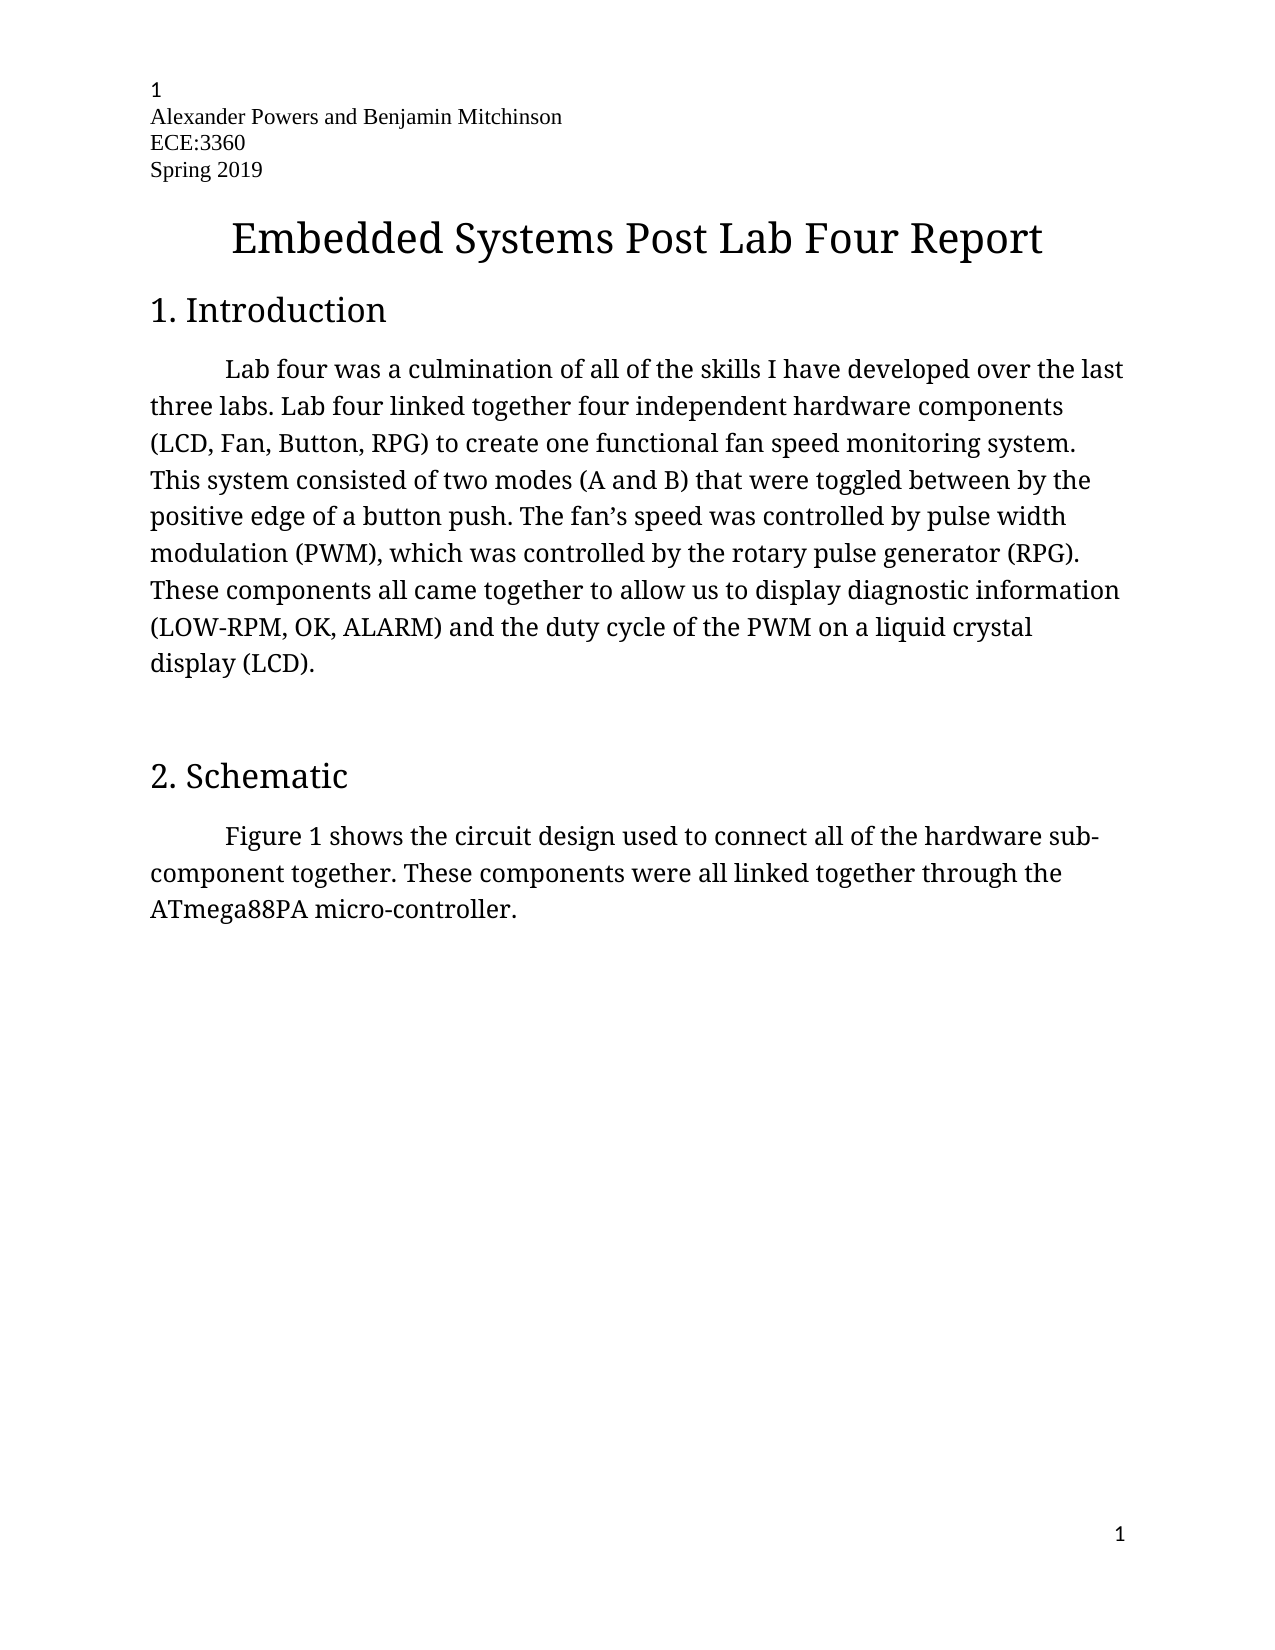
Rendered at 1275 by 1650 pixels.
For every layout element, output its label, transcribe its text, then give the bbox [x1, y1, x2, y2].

text Figure 1 shows the circuit design used to connect all of the hardware sub-component together. These components were all linked together through the ATmega88PA micro-controller. [150, 819, 1125, 926]
text Lab four was a culmination of all of the skills I have developed over the last three labs. Lab four linked together four independent hardware components (LCD, Fan, Button, RPG) to create one functional fan speed monitoring system. This system consisted of two modes (A and B) that were toggled between by the positive edge of a button push. The fan’s speed was controlled by pulse width modulation (PWM), which was controlled by the rotary pulse generator (RPG). These components all came together to allow us to display diagnostic information (LOW-RPM, OK, ALARM) and the duty cycle of the PWM on a liquid crystal display (LCD). [150, 352, 1125, 680]
text 2. Schematic [150, 753, 1125, 798]
text 1. Introduction [150, 286, 1125, 332]
text Embedded Systems Post Lab Four Report [150, 208, 1125, 265]
